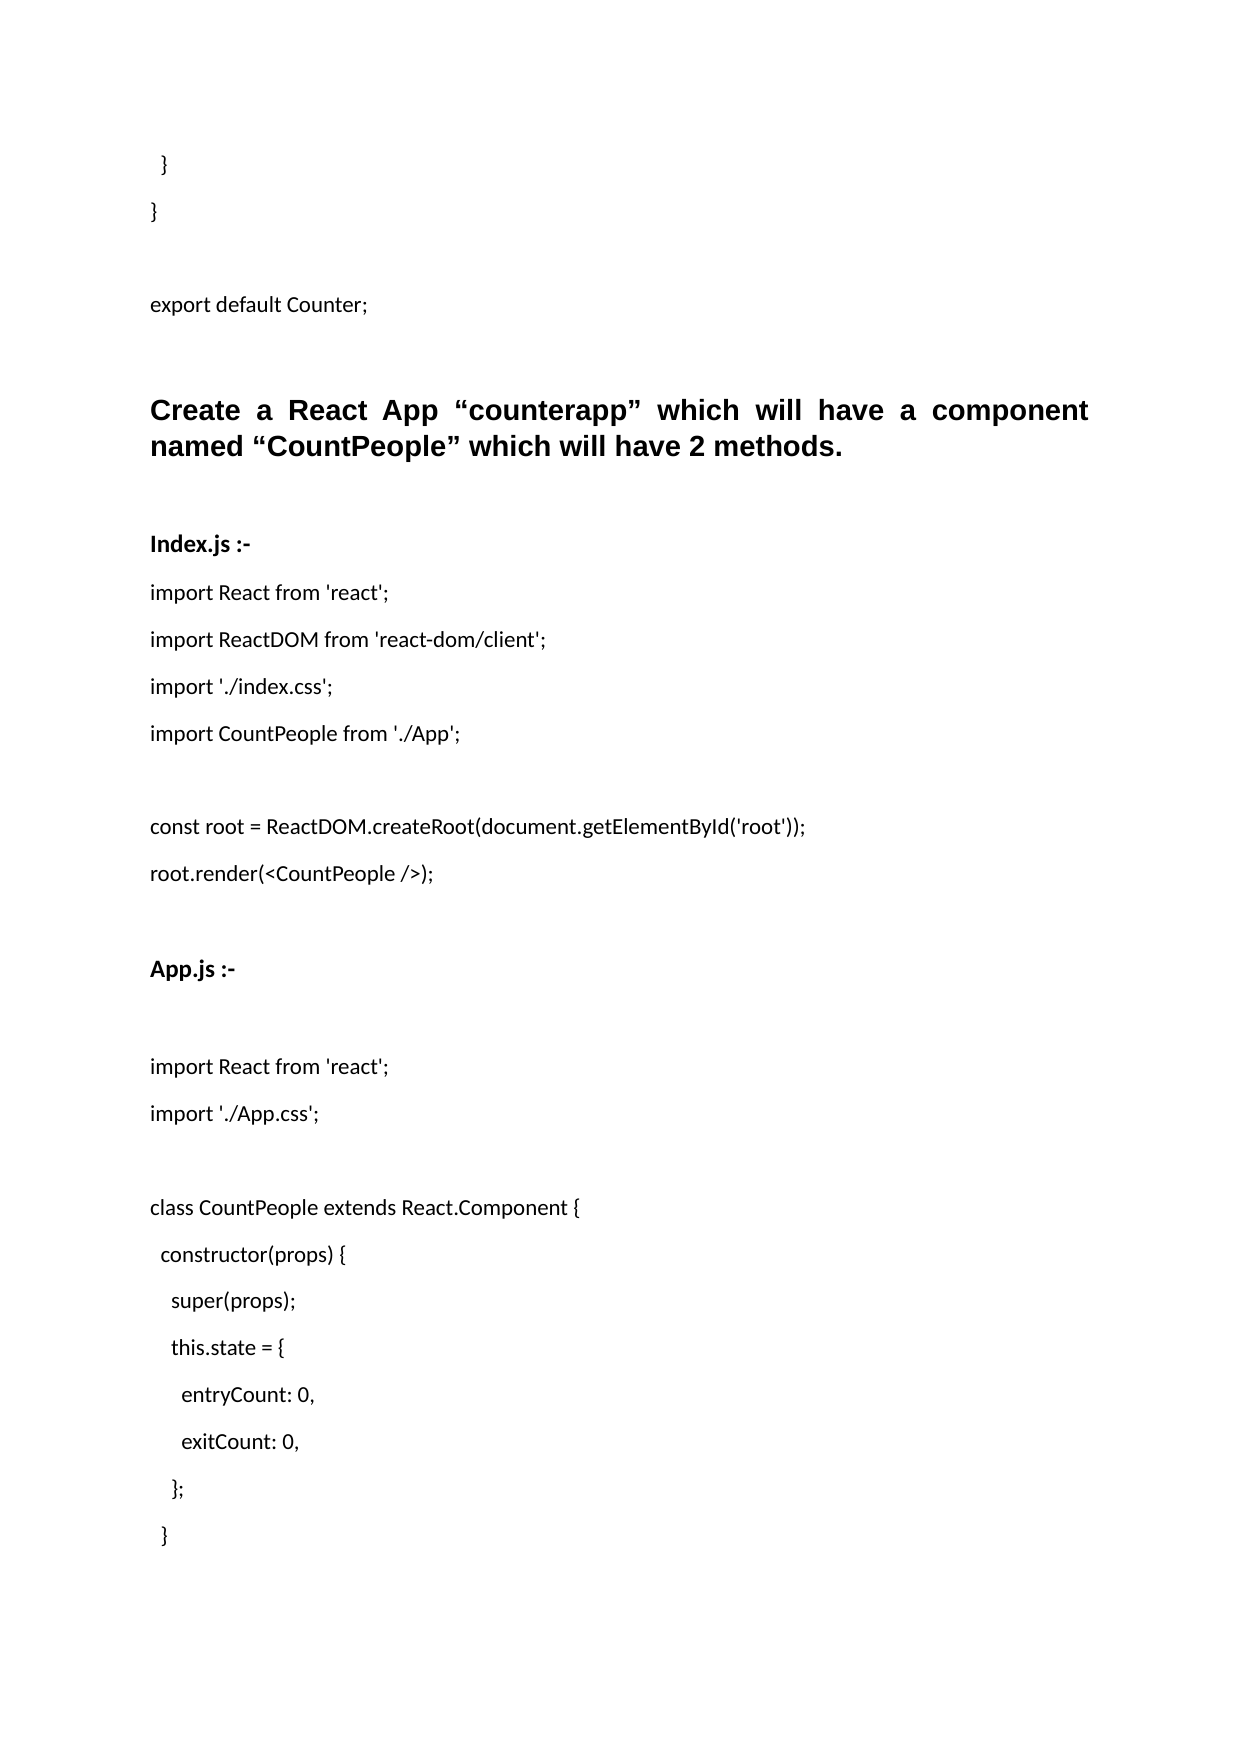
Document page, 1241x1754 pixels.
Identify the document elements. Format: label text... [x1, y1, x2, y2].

text import './App.css'; [150, 1099, 1090, 1127]
text }; [150, 1474, 1090, 1502]
text App.js :- [150, 953, 1090, 983]
text exitCount: 0, [150, 1427, 1090, 1455]
text Create a React App “counterapp” which will have a component named “CountPeople” which will have 2 methods. [150, 393, 1090, 462]
text import ReactDOM from 'react-dom/client'; [150, 625, 1090, 653]
text super(props); [150, 1287, 1090, 1314]
text import './index.css'; [150, 672, 1090, 700]
text } [150, 1521, 1090, 1549]
text this.state = { [150, 1333, 1090, 1361]
text } [150, 197, 1090, 225]
text import React from 'react'; [150, 1052, 1090, 1080]
text root.render(<CountPeople />); [150, 859, 1090, 887]
text const root = ReactDOM.createRoot(document.getElementById('root')); [150, 812, 1090, 840]
text import CountPeople from './App'; [150, 719, 1090, 747]
text Index.js :- [150, 528, 1090, 559]
text class CountPeople extends React.Component { [150, 1193, 1090, 1221]
text constructor(props) { [150, 1240, 1090, 1268]
text import React from 'react'; [150, 578, 1090, 606]
text entryCount: 0, [150, 1380, 1090, 1408]
text export default Counter; [150, 291, 1090, 319]
text } [150, 150, 1090, 178]
